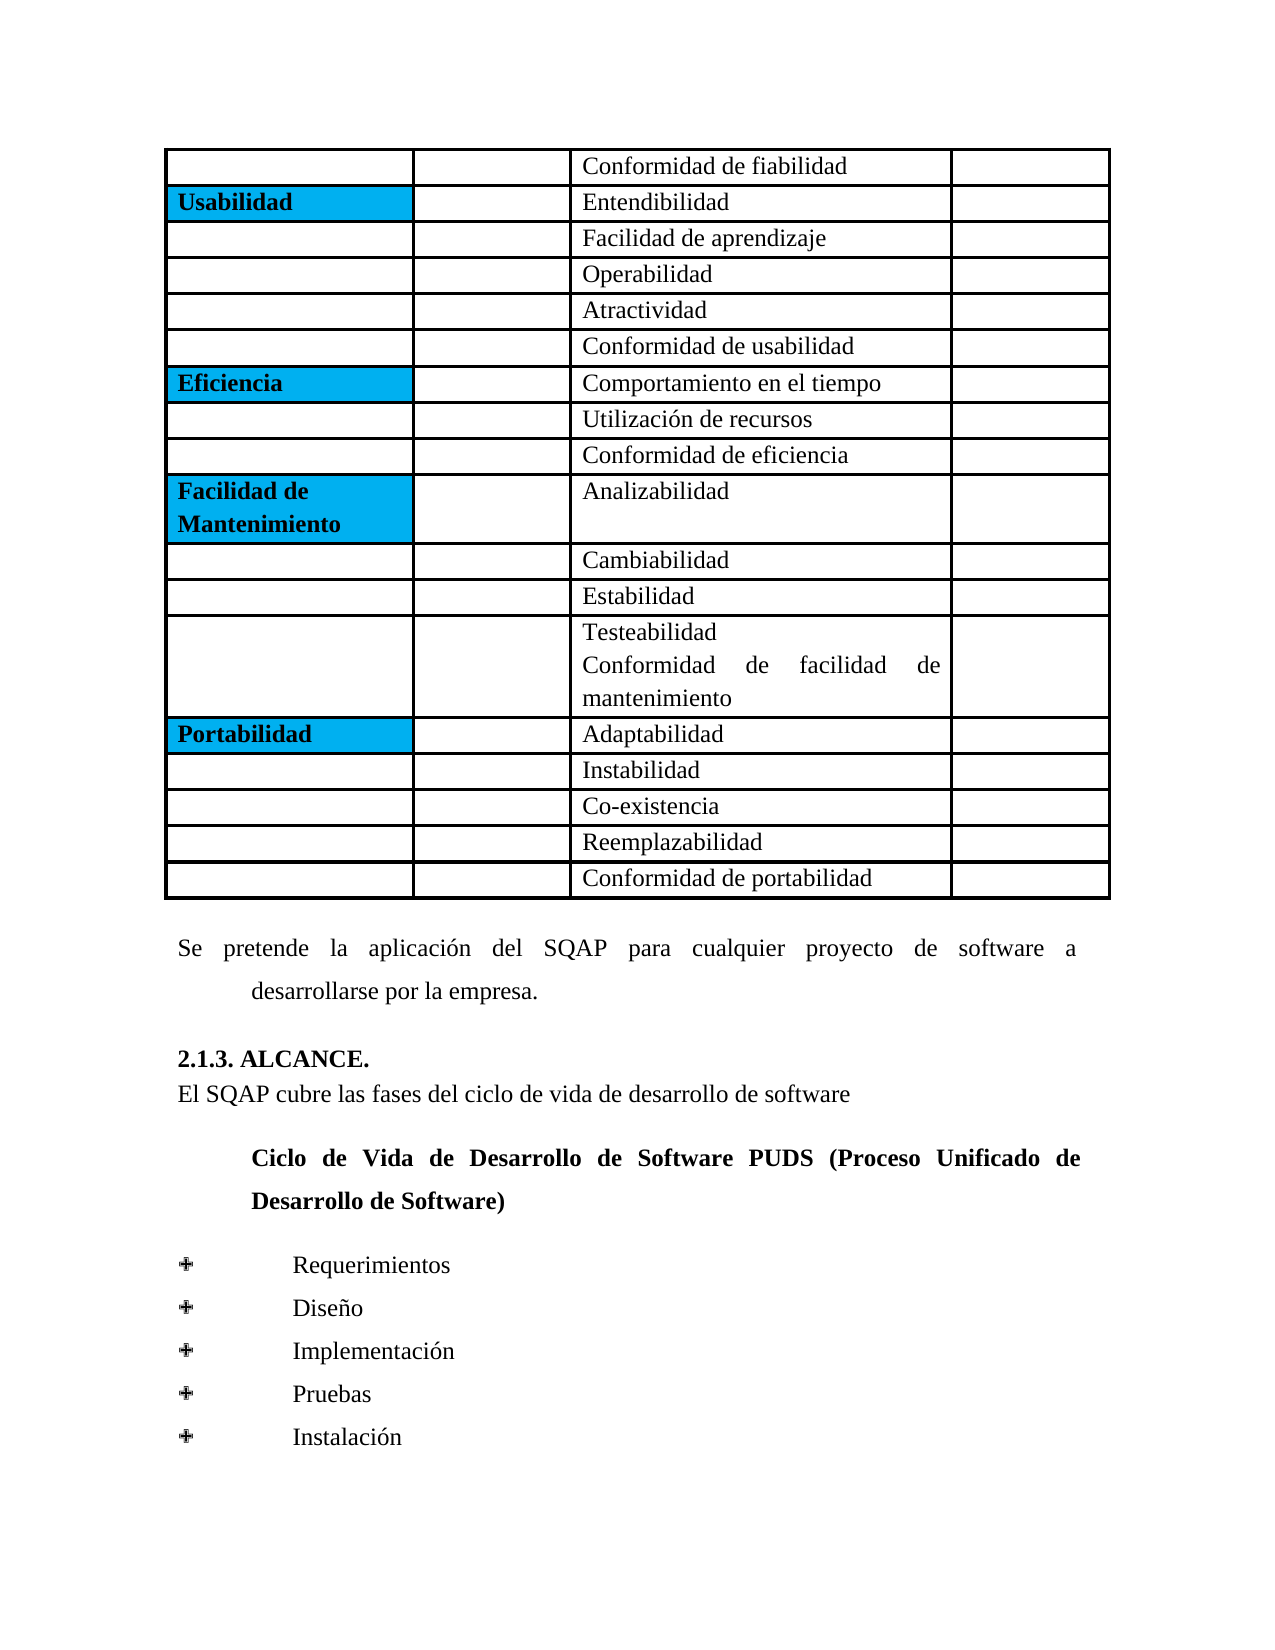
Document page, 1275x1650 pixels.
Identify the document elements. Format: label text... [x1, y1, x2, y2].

text Ciclo de Vida de Desarrollo de Software PUDS (Proceso Unificado de Desarrollo de Software) [177, 1143, 1098, 1215]
table_cell Portabilidad [168, 719, 412, 752]
list Requerimientos [177, 1250, 1098, 1279]
table_cell [415, 581, 569, 614]
table_cell [415, 151, 569, 184]
table_cell [415, 440, 569, 473]
table_cell [953, 223, 1108, 256]
table_cell Conformidad de usabilidad [572, 331, 950, 364]
table_cell [168, 791, 412, 824]
list Implementación [177, 1336, 1098, 1365]
table_cell Co-existencia [572, 791, 950, 824]
table_cell [415, 791, 569, 824]
table_cell Instabilidad [572, 755, 950, 788]
table_cell [415, 223, 569, 256]
table_cell Atractividad [572, 295, 950, 328]
table_cell [953, 187, 1108, 220]
table_cell [415, 259, 569, 292]
table_cell [168, 827, 412, 860]
table_cell Reemplazabilidad [572, 827, 950, 860]
text El SQAP cubre las fases del ciclo de vida de desarrollo de software [177, 1079, 1098, 1108]
table_cell Facilidad de Mantenimiento [168, 476, 412, 542]
table_cell [953, 368, 1108, 401]
table_cell [415, 719, 569, 752]
table_cell [415, 331, 569, 364]
table_cell [168, 864, 412, 896]
table_cell [953, 151, 1108, 184]
table_cell [953, 404, 1108, 437]
table_cell [168, 404, 412, 437]
table_cell [168, 223, 412, 256]
table_cell [953, 476, 1108, 542]
table_cell [953, 295, 1108, 328]
table_cell Adaptabilidad [572, 719, 950, 752]
table_cell [415, 404, 569, 437]
table_cell [415, 368, 569, 401]
text Se pretende la aplicación del SQAP para cualquier proyecto de software a desarrollarse por la empresa. [177, 933, 1098, 1004]
table_cell [168, 259, 412, 292]
list Diseño [177, 1293, 1098, 1322]
table_cell [953, 331, 1108, 364]
table_cell [953, 864, 1108, 896]
table_cell Analizabilidad [572, 476, 950, 542]
list Pruebas [177, 1379, 1098, 1408]
table_cell [415, 617, 569, 716]
table_cell [415, 545, 569, 578]
table_cell [953, 581, 1108, 614]
table_cell Eficiencia [168, 368, 412, 401]
table_cell [953, 259, 1108, 292]
table_cell Utilización de recursos [572, 404, 950, 437]
table_cell Estabilidad [572, 581, 950, 614]
table_cell [415, 827, 569, 860]
table_cell [415, 295, 569, 328]
table_cell [953, 545, 1108, 578]
table_cell Conformidad de eficiencia [572, 440, 950, 473]
table_cell [168, 755, 412, 788]
table_cell Conformidad de portabilidad [572, 864, 950, 896]
table_cell [415, 187, 569, 220]
table_cell [168, 440, 412, 473]
table_cell Entendibilidad [572, 187, 950, 220]
table_cell Facilidad de aprendizaje [572, 223, 950, 256]
table_cell [168, 545, 412, 578]
table_cell Conformidad de fiabilidad [572, 151, 950, 184]
table_cell Usabilidad [168, 187, 412, 220]
table_cell [415, 864, 569, 896]
table_cell Comportamiento en el tiempo [572, 368, 950, 401]
table_cell [953, 617, 1108, 716]
table_cell [168, 617, 412, 716]
table_cell [415, 755, 569, 788]
table_cell Testeabilidad Conformidad de facilidad de mantenimiento [572, 617, 950, 716]
table_cell [953, 755, 1108, 788]
table_cell [168, 581, 412, 614]
table_cell Operabilidad [572, 259, 950, 292]
table_cell [168, 331, 412, 364]
list Instalación [177, 1422, 1098, 1451]
subtitle 2.1.3. ALCANCE. [177, 1044, 1098, 1073]
table_cell [953, 719, 1108, 752]
table_cell [168, 151, 412, 184]
table_cell [168, 295, 412, 328]
table_cell [953, 440, 1108, 473]
table_cell [953, 827, 1108, 860]
table_cell [953, 791, 1108, 824]
table_cell Cambiabilidad [572, 545, 950, 578]
table_cell [415, 476, 569, 542]
